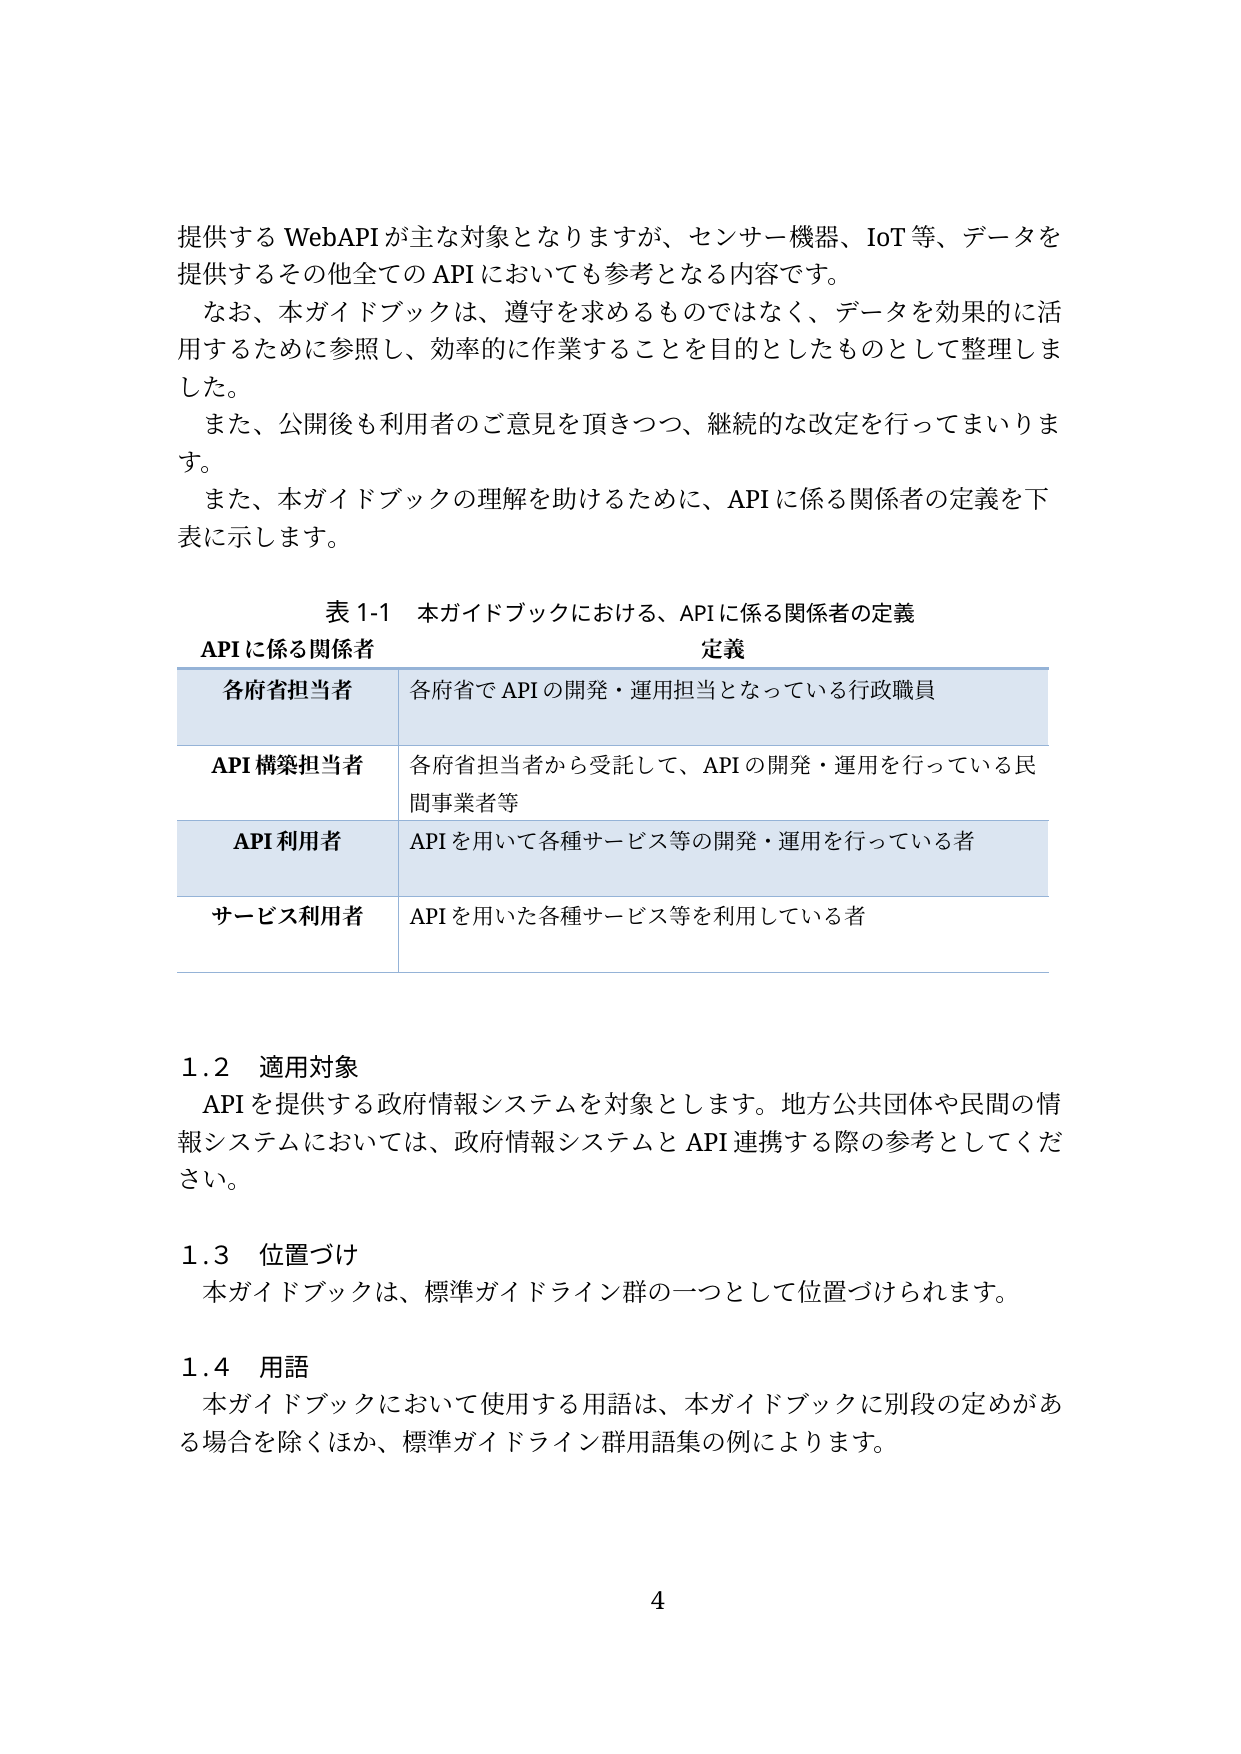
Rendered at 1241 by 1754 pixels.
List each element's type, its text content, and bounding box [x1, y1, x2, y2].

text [177, 217, 1063, 292]
text APIを提供する政府情報システムを対象とします。地方公共団体や民間の情報システムにおいては、政府情報システムとAPI連携する際の参考としてください。 [177, 1084, 1063, 1197]
subtitle 位置づけ [177, 1234, 1063, 1272]
subtitle 適用対象 [177, 1047, 1063, 1084]
text 表 1-1 本ガイドブックにおける、APIに係る関係者の定義 [177, 592, 1063, 629]
table_cell APIを用いて各種サービス等の開発・運用を行っている者 [399, 821, 1048, 896]
text 本ガイドブックは、標準ガイドライン群の一つとして位置づけられます。 [177, 1272, 1063, 1309]
table_cell API構築担当者 [177, 746, 398, 820]
table_header APIに係る関係者 [177, 629, 398, 667]
table_cell APIを用いた各種サービス等を利用している者 [399, 897, 1048, 971]
text また、本ガイドブックの理解を助けるために、APIに係る関係者の定義を下表に示します。 [177, 479, 1063, 554]
subtitle 用語 [177, 1347, 1063, 1384]
text また、公開後も利用者のご意見を頂きつつ、継続的な改定を行ってまいります。 [177, 404, 1063, 479]
table_cell 各府省担当者から受託して、APIの開発・運用を行っている民間事業者等 [399, 746, 1048, 820]
text なお、本ガイドブックは、遵守を求めるものではなく、データを効果的に活用するために参照し、効率的に作業することを目的としたものとして整理しました。 [177, 292, 1063, 404]
table_cell 各府省でAPIの開発・運用担当となっている行政職員 [399, 670, 1048, 745]
table_cell サービス利用者 [177, 897, 398, 971]
table_cell API利用者 [177, 821, 398, 896]
text 本ガイドブックにおいて使用する用語は、本ガイドブックに別段の定めがある場合を除くほか、標準ガイドライン群用語集の例によります。 [177, 1384, 1063, 1459]
table_cell 各府省担当者 [177, 670, 398, 745]
table_header 定義 [398, 629, 1048, 667]
